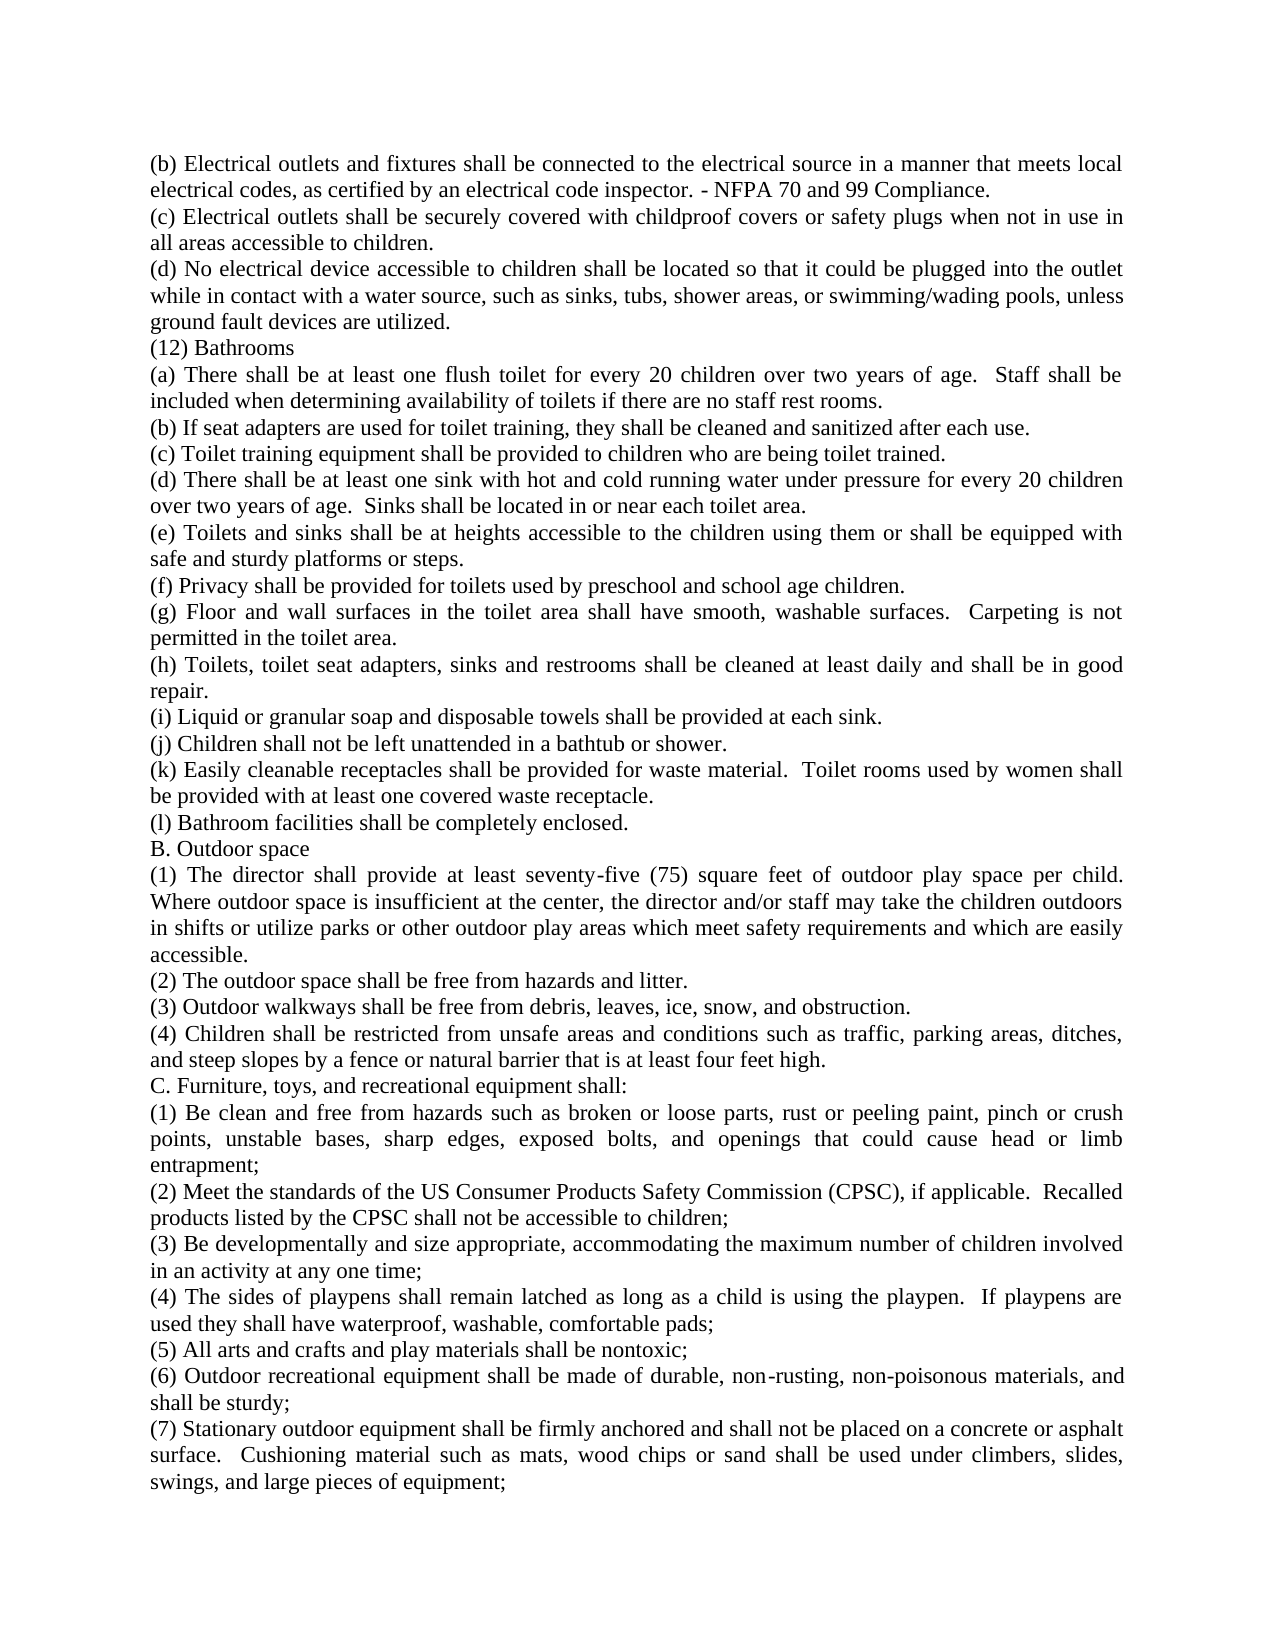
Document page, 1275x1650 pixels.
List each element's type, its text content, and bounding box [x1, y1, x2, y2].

text (b) If seat adapters are used for toilet training, they shall be cleaned and sanitized after each use. [150, 413, 1125, 440]
text (7) Stationary outdoor equipment shall be firmly anchored and shall not be placed on a concrete or asphalt surface. Cushioning material such as mats, wood chips or sand shall be used under climbers, slides, swings, and large pieces of equipment; [150, 1415, 1125, 1494]
text (5) All arts and crafts and play materials shall be nontoxic; [150, 1336, 1125, 1362]
text (h) Toilets, toilet seat adapters, sinks and restrooms shall be cleaned at least daily and shall be in good repair. [150, 651, 1125, 703]
text (e) Toilets and sinks shall be at heights accessible to the children using them or shall be equipped with safe and sturdy platforms or steps. [150, 519, 1125, 572]
text (l) Bathroom facilities shall be completely enclosed. [150, 809, 1125, 835]
text (1) Be clean and free from hazards such as broken or loose parts, rust or peeling paint, pinch or crush points, unstable bases, sharp edges, exposed bolts, and openings that could cause head or limb entrapment; [150, 1099, 1125, 1178]
text (4) The sides of playpens shall remain latched as long as a child is using the playpen. If playpens are used they shall have waterproof, washable, comfortable pads; [150, 1283, 1125, 1336]
text (a) There shall be at least one flush toilet for every 20 children over two years of age. Staff shall be included when determining availability of toilets if there are no staff rest rooms. [150, 361, 1125, 413]
text (2) Meet the standards of the US Consumer Products Safety Commission (CPSC), if applicable. Recalled products listed by the CPSC shall not be accessible to children; [150, 1178, 1125, 1231]
text (12) Bathrooms [150, 334, 1125, 361]
text (j) Children shall not be left unattended in a bathtub or shower. [150, 730, 1125, 756]
text C. Furniture, toys, and recreational equipment shall: [150, 1072, 1125, 1099]
text (6) Outdoor recreational equipment shall be made of durable, non-rusting, non-poisonous materials, and shall be sturdy; [150, 1362, 1125, 1415]
text (k) Easily cleanable receptacles shall be provided for waste material. Toilet rooms used by women shall be provided with at least one covered waste receptacle. [150, 756, 1125, 809]
text (b) Electrical outlets and fixtures shall be connected to the electrical source in a manner that meets local electrical codes, as certified by an electrical code inspector. - NFPA 70 and 99 Compliance. [150, 150, 1125, 203]
text (g) Floor and wall surfaces in the toilet area shall have smooth, washable surfaces. Carpeting is not permitted in the toilet area. [150, 598, 1125, 651]
text (f) Privacy shall be provided for toilets used by preschool and school age children. [150, 572, 1125, 598]
text (i) Liquid or granular soap and disposable towels shall be provided at each sink. [150, 703, 1125, 730]
text (d) No electrical device accessible to children shall be located so that it could be plugged into the outlet while in contact with a water source, such as sinks, tubs, shower areas, or swimming/wading pools, unless ground fault devices are utilized. [150, 255, 1125, 334]
text (4) Children shall be restricted from unsafe areas and conditions such as traffic, parking areas, ditches, and steep slopes by a fence or natural barrier that is at least four feet high. [150, 1020, 1125, 1072]
text (3) Be developmentally and size appropriate, accommodating the maximum number of children involved in an activity at any one time; [150, 1231, 1125, 1283]
text (1) The director shall provide at least seventy-five (75) square feet of outdoor play space per child. Where outdoor space is insufficient at the center, the director and/or staff may take the children outdoors in shifts or utilize parks or other outdoor play areas which meet safety requirements and which are easily accessible. [150, 862, 1125, 967]
text (c) Electrical outlets shall be securely covered with childproof covers or safety plugs when not in use in all areas accessible to children. [150, 203, 1125, 255]
text (2) The outdoor space shall be free from hazards and litter. [150, 967, 1125, 993]
text (3) Outdoor walkways shall be free from debris, leaves, ice, snow, and obstruction. [150, 993, 1125, 1020]
text (d) There shall be at least one sink with hot and cold running water under pressure for every 20 children over two years of age. Sinks shall be located in or near each toilet area. [150, 466, 1125, 519]
text B. Outdoor space [150, 835, 1125, 862]
text (c) Toilet training equipment shall be provided to children who are being toilet trained. [150, 440, 1125, 466]
